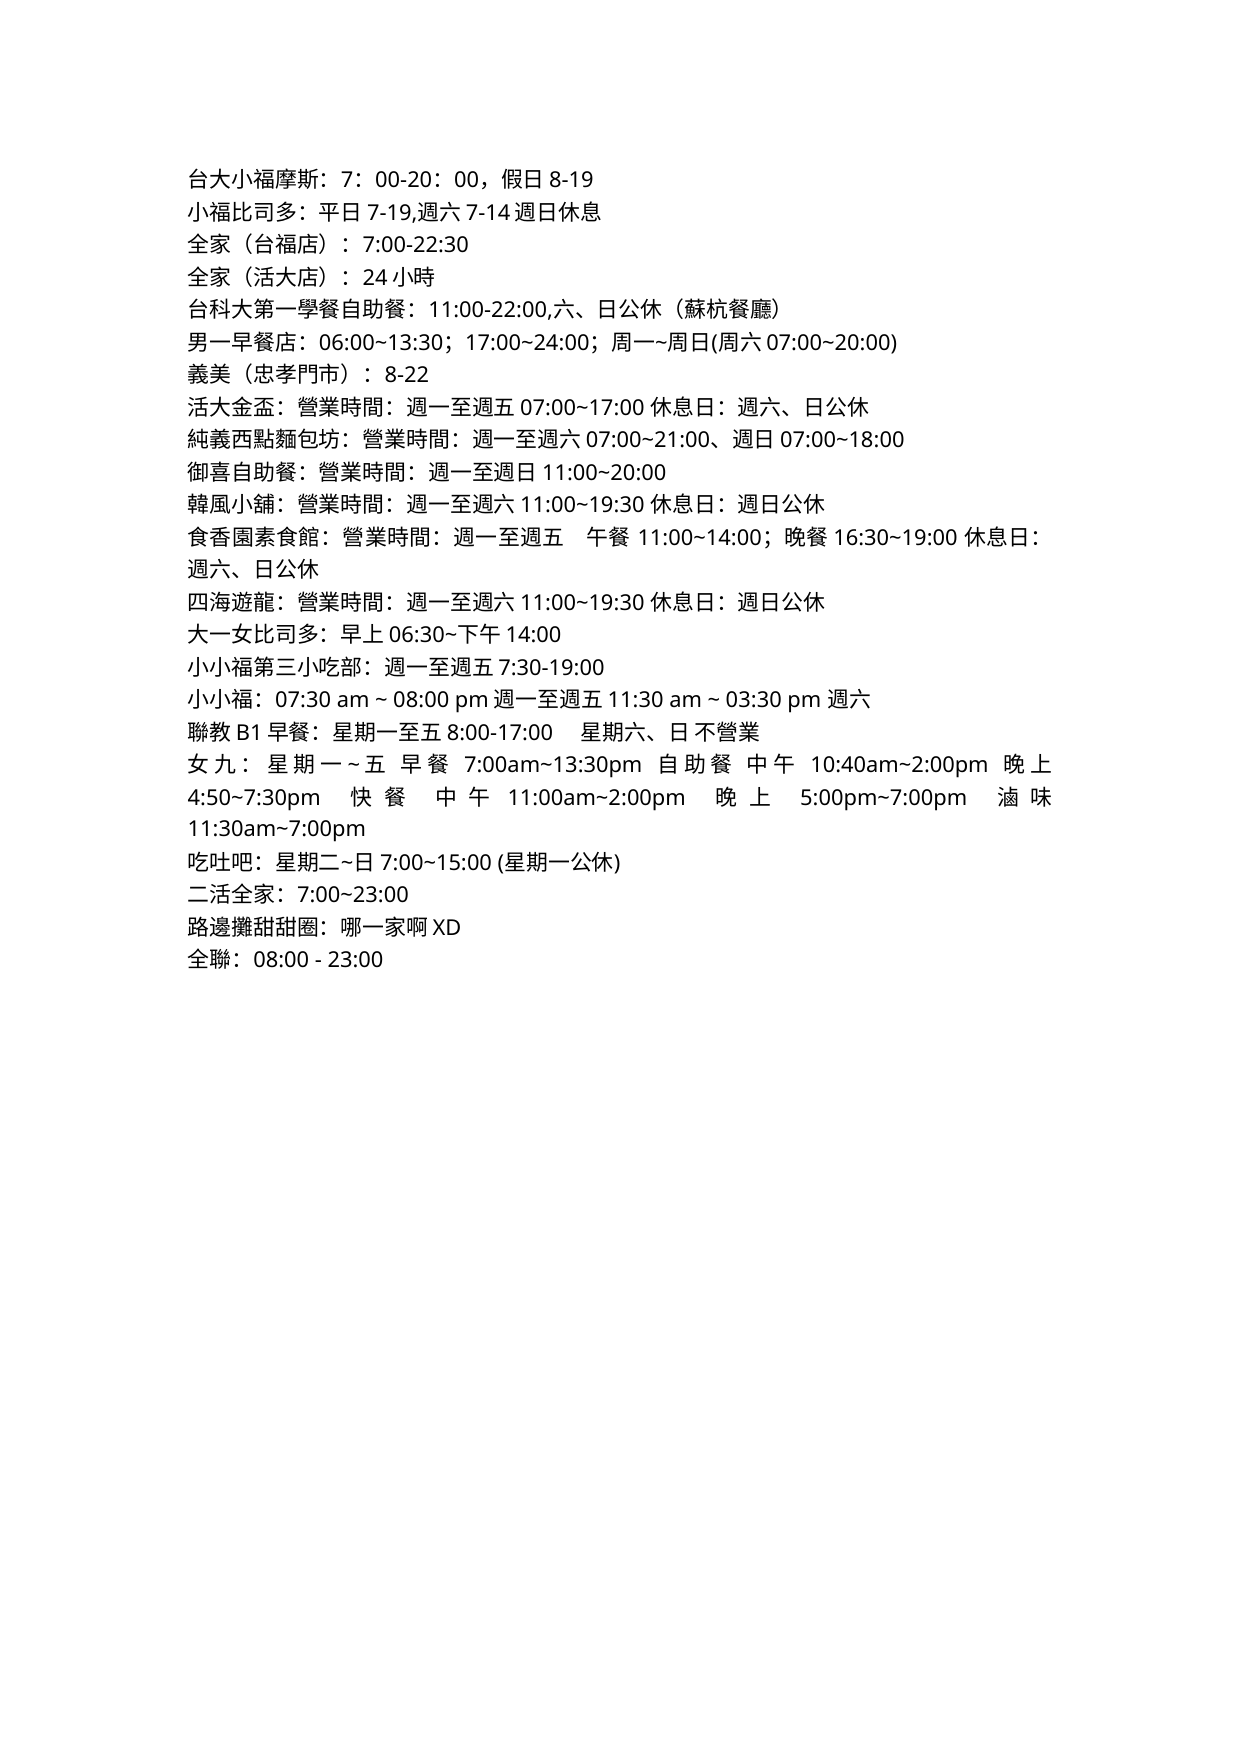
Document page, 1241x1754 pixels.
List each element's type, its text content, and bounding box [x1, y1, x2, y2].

text 純義西點麵包坊：營業時間：週一至週六07:00~21:00、週日07:00~18:00 [187, 422, 1053, 454]
text 韓風小舖：營業時間：週一至週六11:00~19:30 休息日：週日公休 [187, 487, 1053, 519]
text 大一女比司多：早上06:30~下午14:00 [187, 617, 1053, 649]
text 活大金盃：營業時間：週一至週五07:00~17:00 休息日：週六、日公休 [187, 389, 1053, 422]
text 女九：星期一~五 早餐 7:00am~13:30pm 自助餐 中午 10:40am~2:00pm 晚上 4:50~7:30pm 快餐 中午11:00am~2:00pm 晚上 5:00pm~7:00pm 滷味 11:30am~7:00pm [187, 747, 1053, 844]
text 小小福第三小吃部：週一至週五7:30-19:00 [187, 649, 1053, 682]
text 義美（忠孝門市）：8-22 [187, 357, 1053, 389]
text 四海遊龍：營業時間：週一至週六11:00~19:30 休息日：週日公休 [187, 584, 1053, 617]
text 路邊攤甜甜圈：哪一家啊XD [187, 909, 1053, 942]
text 食香園素食館：營業時間：週一至週五 午餐11:00~14:00；晚餐16:30~19:00 休息日：週六、日公休 [187, 519, 1053, 584]
text 全聯：08:00 - 23:00 [187, 942, 1053, 974]
text 吃吐吧：星期二~日 7:00~15:00 (星期一公休) [187, 844, 1053, 877]
text 台科大第一學餐自助餐：11:00-22:00,六、日公休（蘇杭餐廳） [187, 292, 1053, 324]
text 聯教B1早餐：星期一至五 8:00-17:00 星期六、日 不營業 [187, 714, 1053, 747]
text 小福比司多：平日7-19,週六7-14週日休息 [187, 194, 1053, 227]
text 全家（活大店）：24小時 [187, 259, 1053, 292]
text 男一早餐店：06:00~13:30；17:00~24:00；周一~周日(周六07:00~20:00) [187, 324, 1053, 357]
text 小小福：07:30 am ~ 08:00 pm週一至週五 11:30 am ~ 03:30 pm 週六 [187, 682, 1053, 714]
text 全家（台福店）：7:00-22:30 [187, 227, 1053, 259]
text 御喜自助餐：營業時間：週一至週日11:00~20:00 [187, 454, 1053, 487]
text 台大小福摩斯：7：00-20：00，假日8-19 [187, 162, 1053, 194]
text 二活全家：7:00~23:00 [187, 877, 1053, 909]
